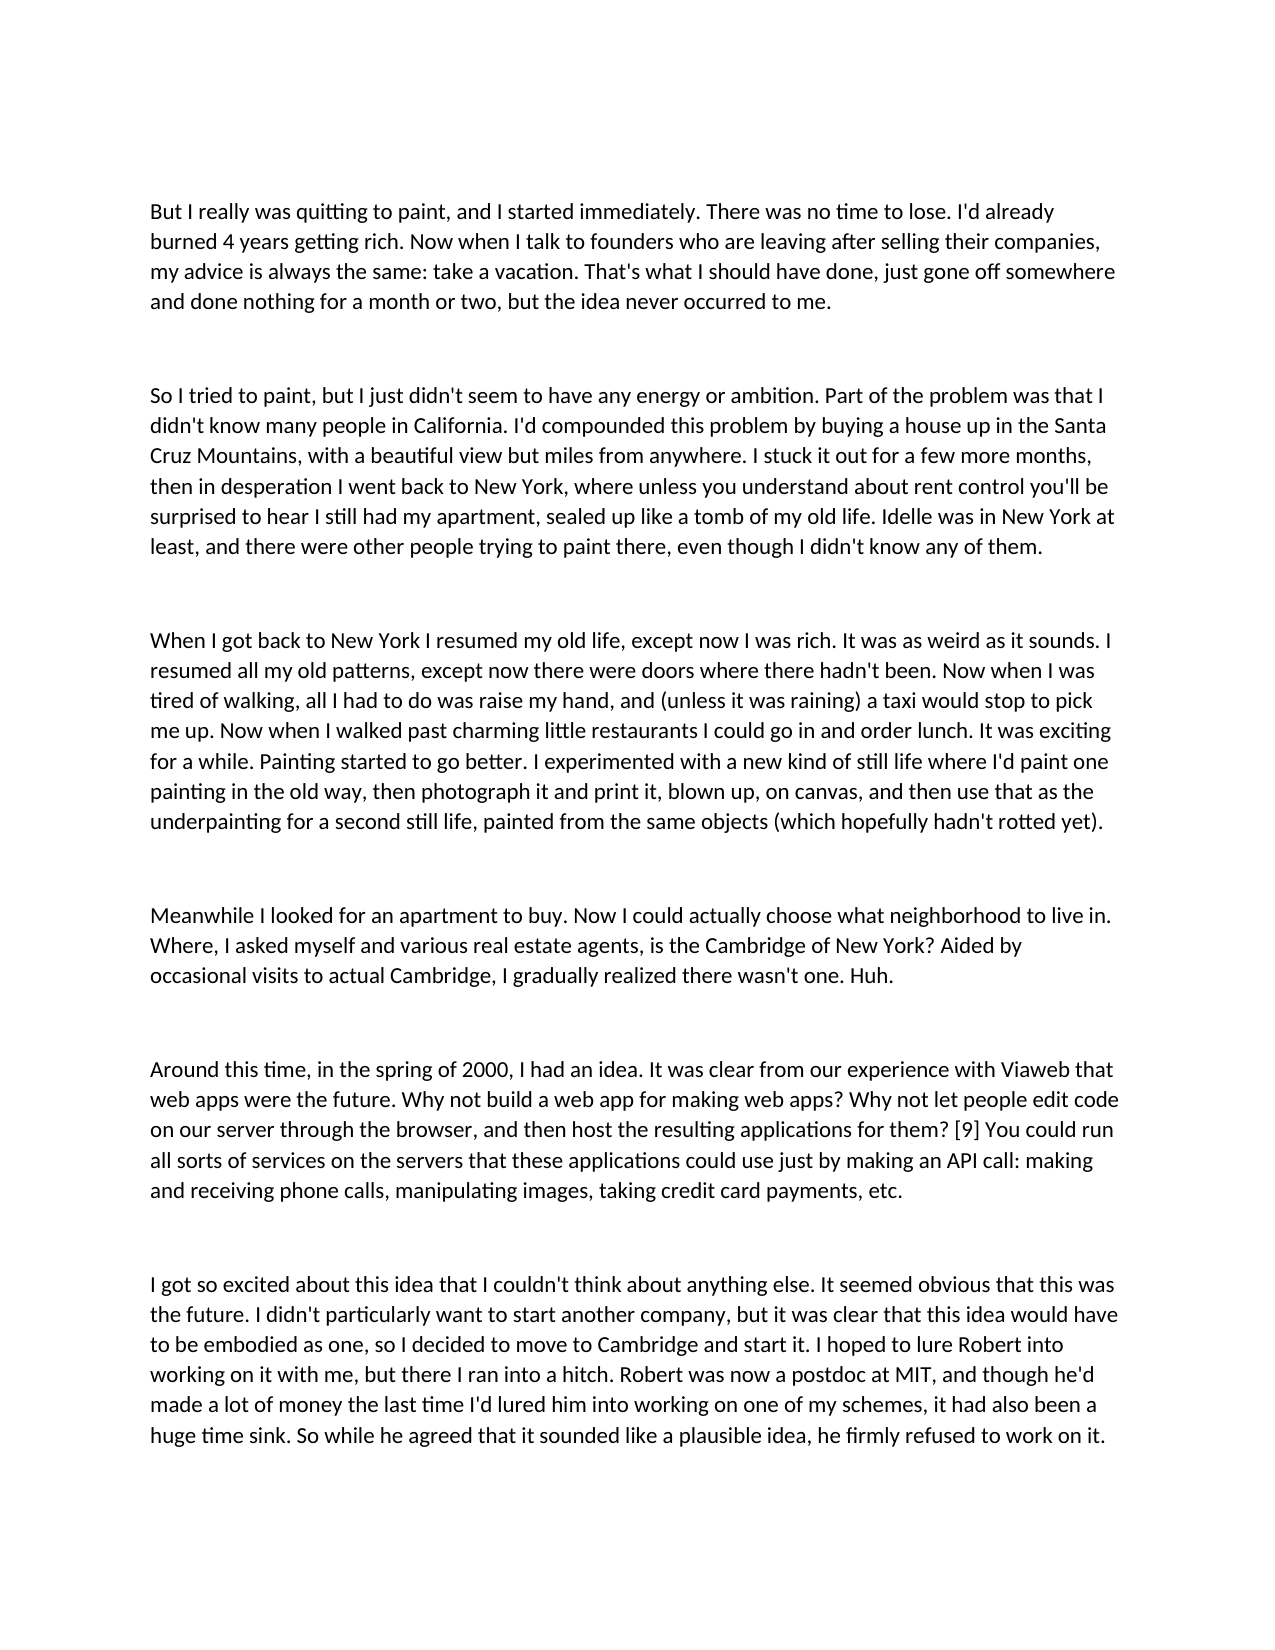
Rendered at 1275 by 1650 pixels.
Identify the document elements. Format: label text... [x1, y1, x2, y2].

text Around this time, in the spring of 2000, I had an idea. It was clear from our experience with Viaweb that web apps were the future. Why not build a web app for making web apps? Why not let people edit code on our server through the browser, and then host the resulting applications for them? [9] You could run all sorts of services on the servers that these applications could use just by making an API call: making and receiving phone calls, manipulating images, taking credit card payments, etc. [150, 1055, 1125, 1204]
text When I got back to New York I resumed my old life, except now I was rich. It was as weird as it sounds. I resumed all my old patterns, except now there were doors where there hadn't been. Now when I was tired of walking, all I had to do was raise my hand, and (unless it was raining) a taxi would stop to pick me up. Now when I walked past charming little restaurants I could go in and order lunch. It was exciting for a while. Painting started to go better. I experimented with a new kind of still life where I'd paint one painting in the old way, then photograph it and print it, blown up, on canvas, and then use that as the underpainting for a second still life, painted from the same objects (which hopefully hadn't rotted yet). [150, 626, 1125, 835]
text So I tried to paint, but I just didn't seem to have any energy or ambition. Part of the problem was that I didn't know many people in California. I'd compounded this problem by buying a house up in the Santa Cruz Mountains, with a beautiful view but miles from anywhere. I stuck it out for a few more months, then in desperation I went back to New York, where unless you understand about rent control you'll be surprised to hear I still had my apartment, sealed up like a tomb of my old life. Idelle was in New York at least, and there were other people trying to paint there, even though I didn't know any of them. [150, 381, 1125, 560]
text Meanwhile I looked for an apartment to buy. Now I could actually choose what neighborhood to live in. Where, I asked myself and various real estate agents, is the Cambridge of New York? Aided by occasional visits to actual Cambridge, I gradually realized there wasn't one. Huh. [150, 901, 1125, 989]
text I got so excited about this idea that I couldn't think about anything else. It seemed obvious that this was the future. I didn't particularly want to start another company, but it was clear that this idea would have to be embodied as one, so I decided to move to Cambridge and start it. I hoped to lure Robert into working on it with me, but there I ran into a hitch. Robert was now a postdoc at MIT, and though he'd made a lot of money the last time I'd lured him into working on one of my schemes, it had also been a huge time sink. So while he agreed that it sounded like a plausible idea, he firmly refused to work on it. [150, 1270, 1125, 1449]
text But I really was quitting to paint, and I started immediately. There was no time to lose. I'd already burned 4 years getting rich. Now when I talk to founders who are leaving after selling their companies, my advice is always the same: take a vacation. That's what I should have done, just gone off somewhere and done nothing for a month or two, but the idea never occurred to me. [150, 197, 1125, 316]
